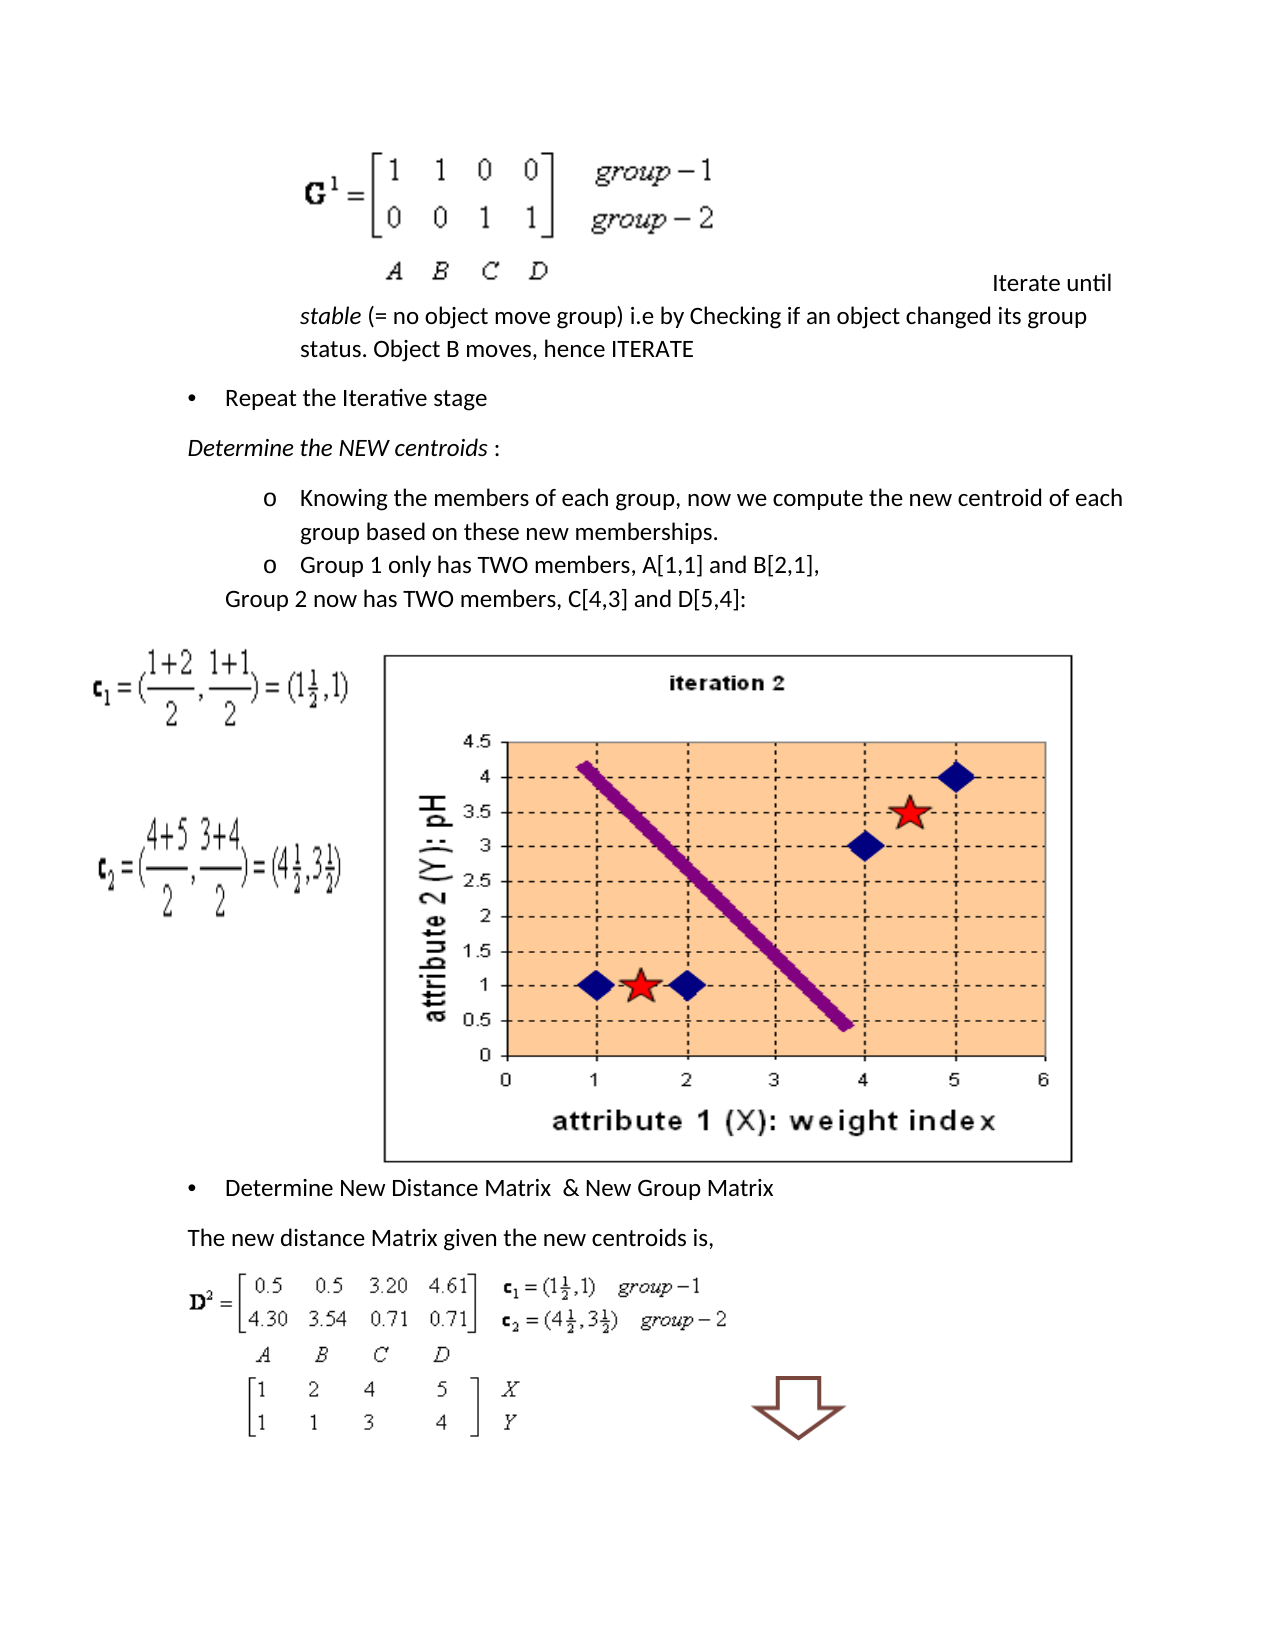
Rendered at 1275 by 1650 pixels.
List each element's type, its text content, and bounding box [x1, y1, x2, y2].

picture [187, 1271, 730, 1441]
text Determine the NEW centroids : [187, 432, 1125, 463]
list Determine New Distance Matrix & New Group Matrix [187, 1172, 1125, 1203]
text The new distance Matrix given the new centroids is, [187, 1222, 1125, 1252]
picture [750, 1376, 847, 1441]
picture [375, 648, 1084, 1170]
picture [300, 150, 721, 292]
list Repeat the Iterative stage [187, 383, 1125, 413]
list Group 2 now has TWO members, C[4,3] and D[5,4]: [225, 583, 1125, 614]
list Knowing the members of each group, now we compute the new centroid of each group based on these new memberships. [262, 482, 1125, 546]
picture [89, 641, 354, 733]
picture [95, 807, 347, 926]
list Group 1 only has TWO members, A[1,1] and B[2,1], [262, 549, 1125, 581]
